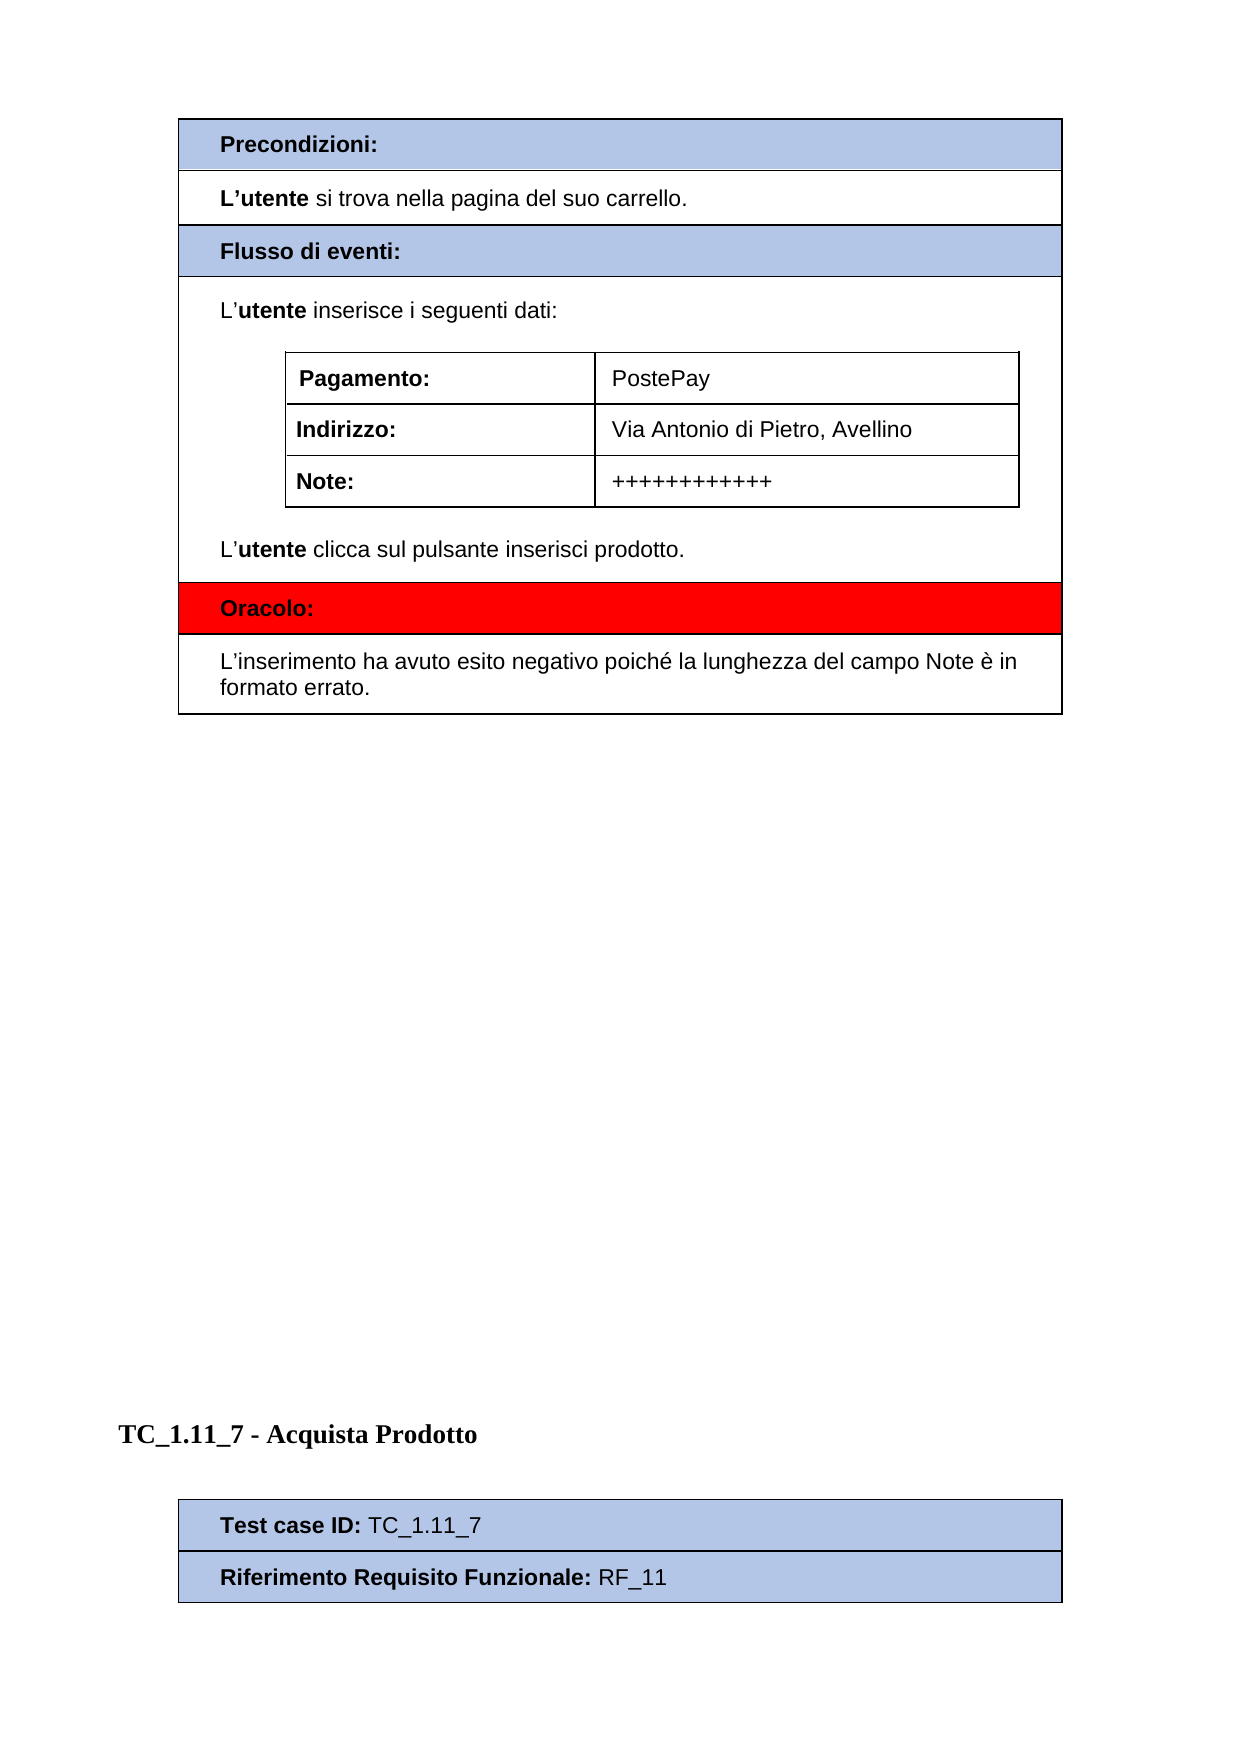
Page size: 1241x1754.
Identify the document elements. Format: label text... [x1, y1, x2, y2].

subtitle TC_1.11_7 - Acquista Prodotto [118, 1418, 1122, 1449]
table_cell L’​utente​ inserisce i seguenti dati: L’​utente​ clicca sul pulsante inserisci prodotto. [179, 277, 1061, 582]
table_cell Precondizioni: [179, 120, 1061, 169]
table_cell Flusso di eventi: [179, 226, 1061, 276]
table_cell L’utente ​si trova nella pagina del suo carrello. [179, 171, 1061, 224]
table_cell Oracolo: [179, 583, 1061, 633]
table_cell Riferimento Requisito Funzionale: ​RF_11 [179, 1552, 1061, 1602]
table_header Test case ID: ​TC_1.11_7 [179, 1500, 1061, 1550]
table_cell L’inserimento ha avuto esito negativo poiché la lunghezza del campo Note è in formato errato. [179, 635, 1061, 713]
